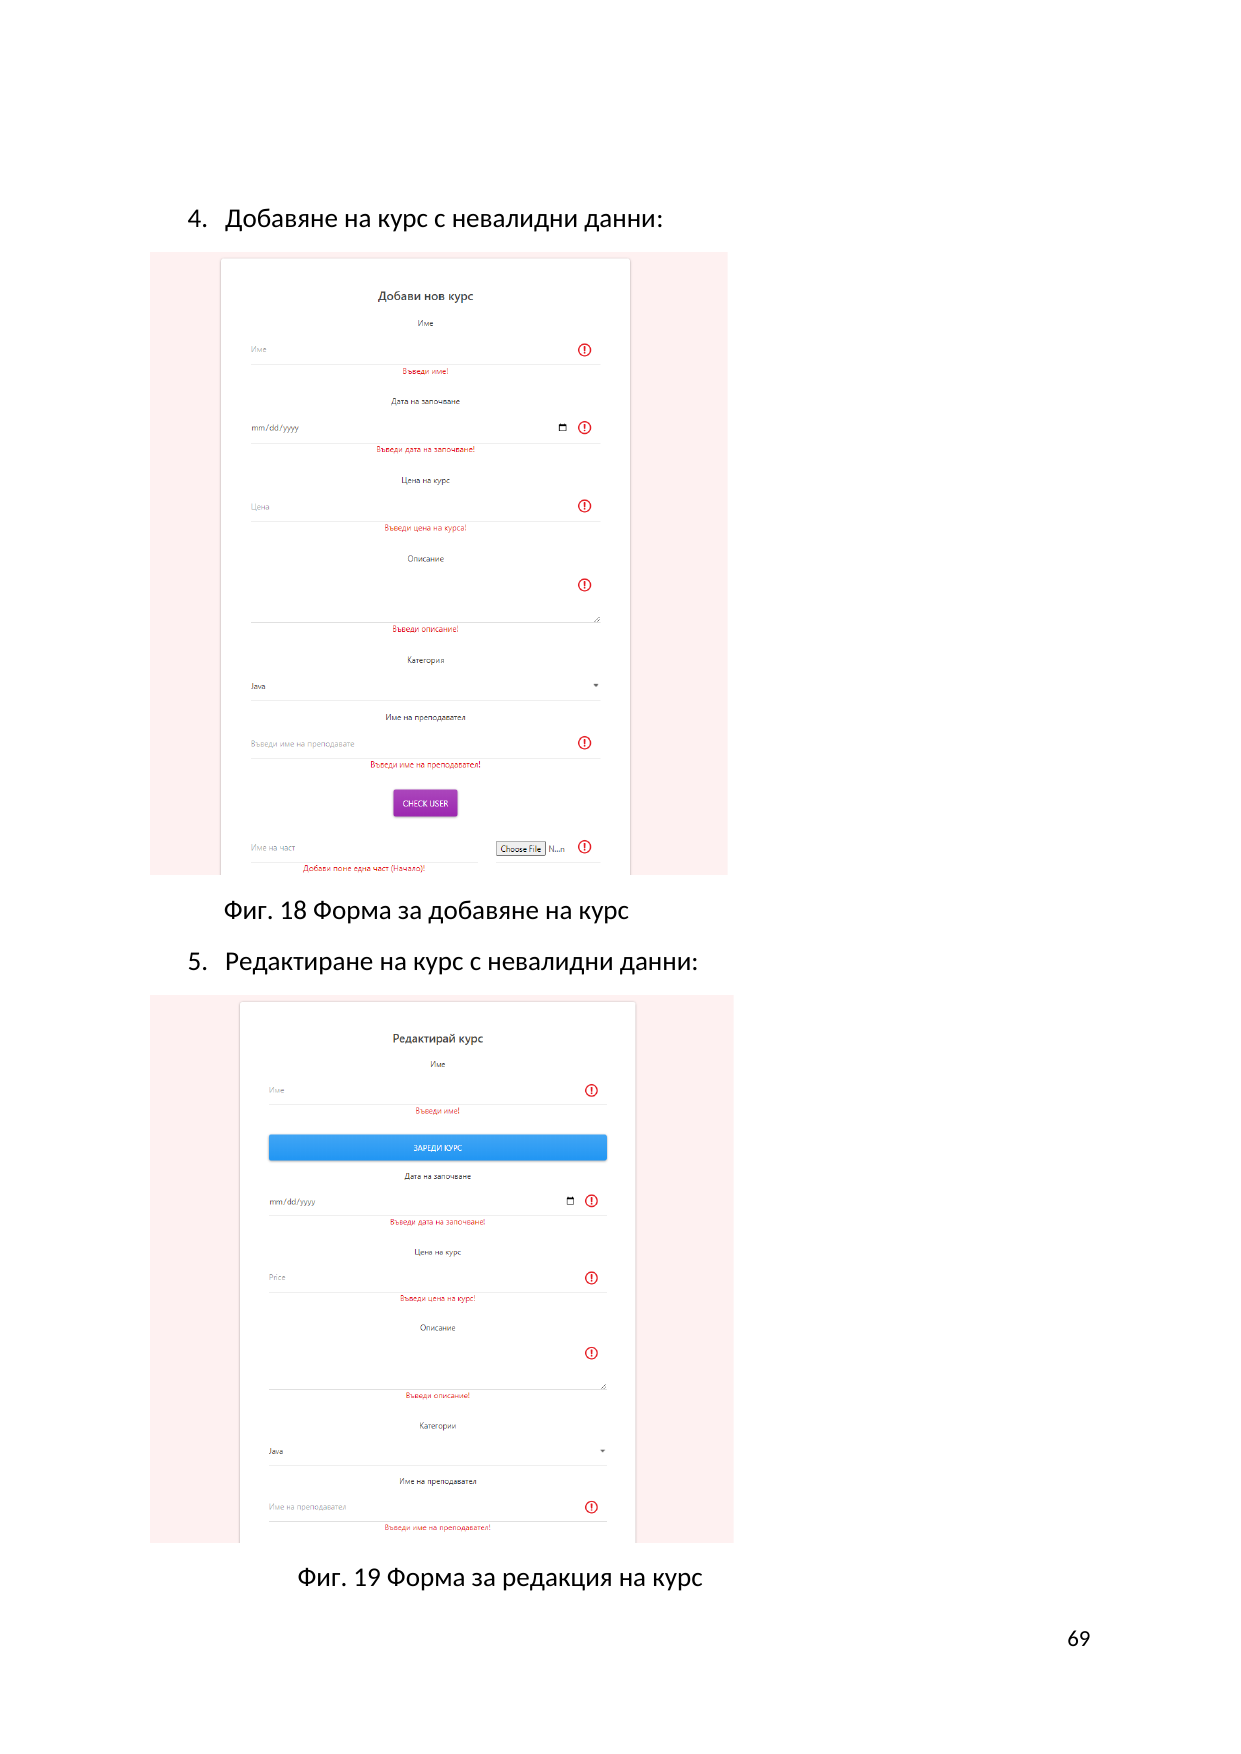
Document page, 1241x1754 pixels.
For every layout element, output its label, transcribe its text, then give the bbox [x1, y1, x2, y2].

list Добавяне на курс с невалидни данни: [187, 202, 1090, 235]
text Фиг. 19 Форма за редакция на курс [150, 1561, 1090, 1594]
text Фиг. 18 Форма за добавяне на курс [150, 893, 1090, 926]
list Редактиране на курс с невалидни данни: [187, 944, 1090, 978]
picture [150, 995, 734, 1543]
picture [150, 252, 728, 875]
